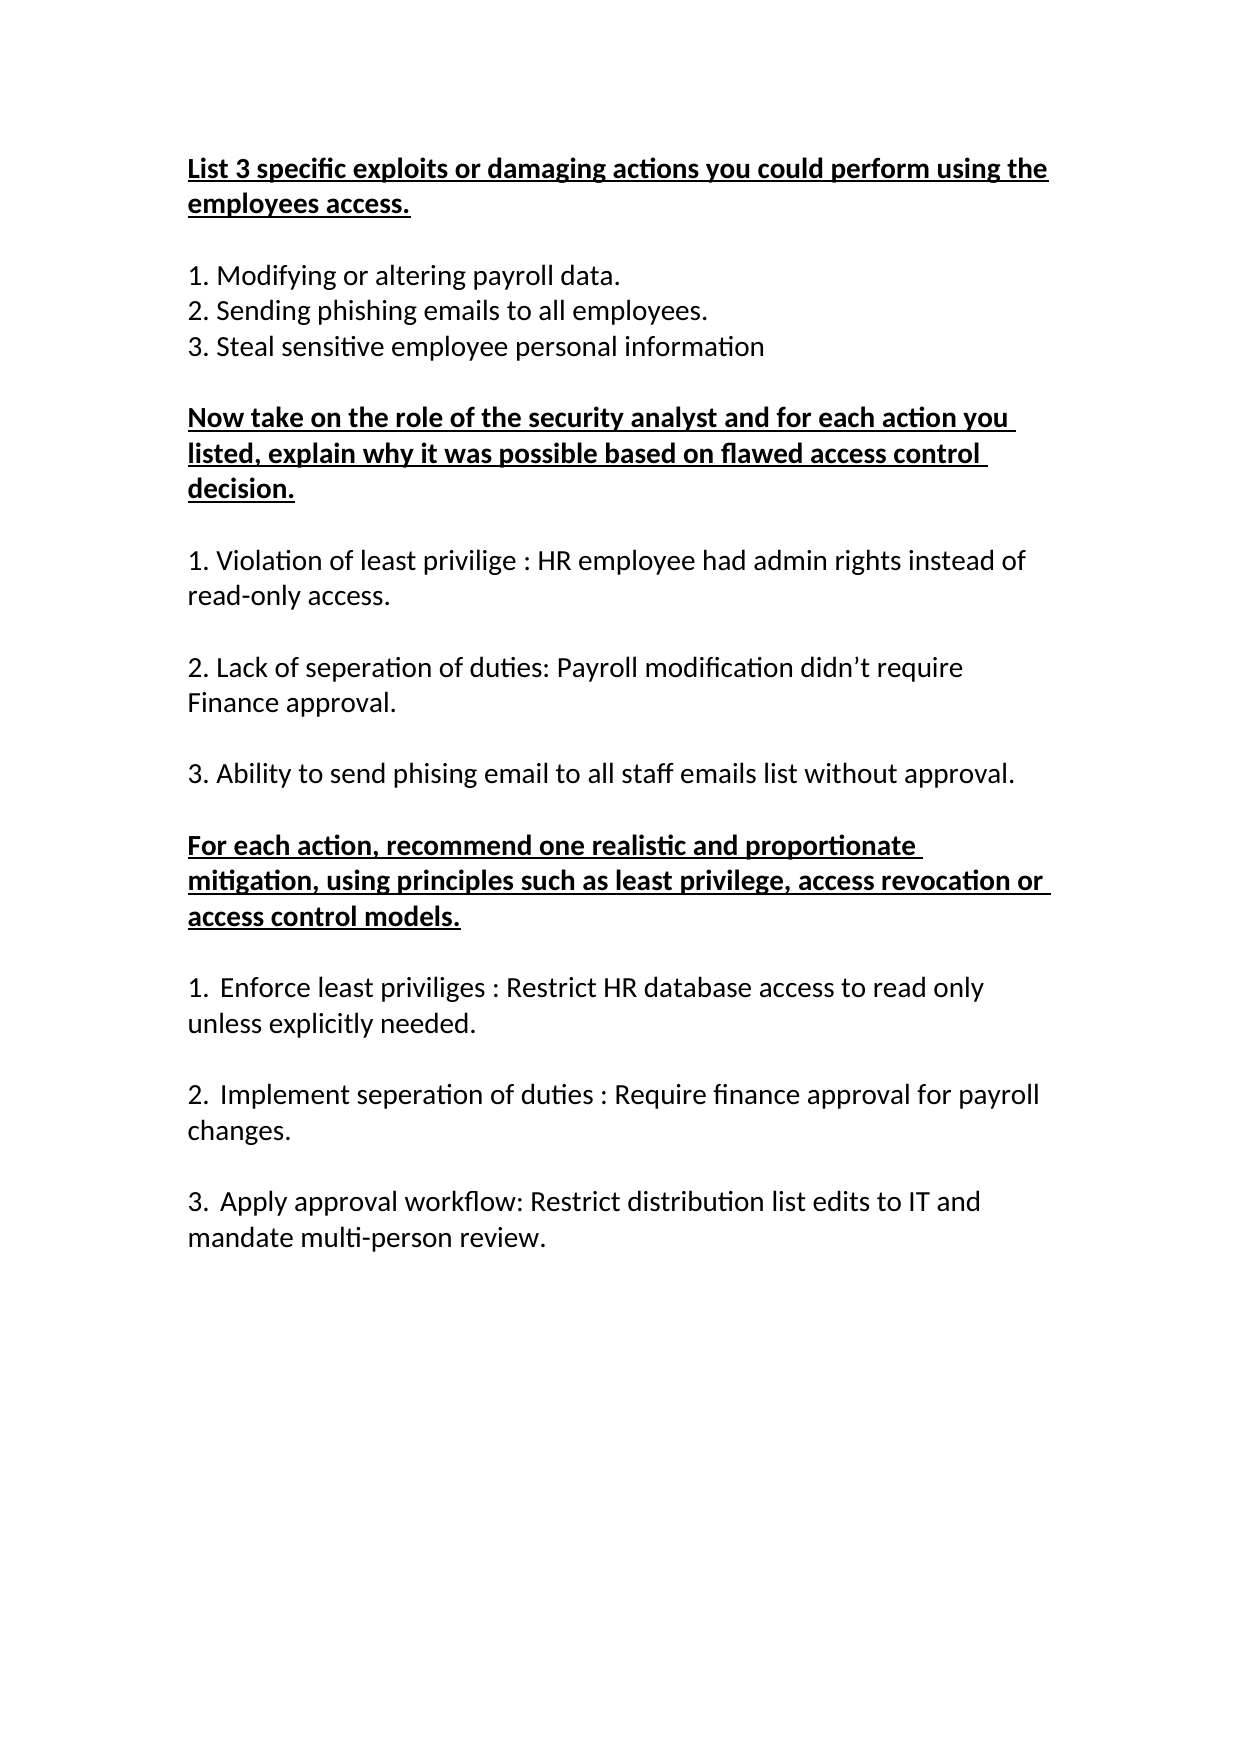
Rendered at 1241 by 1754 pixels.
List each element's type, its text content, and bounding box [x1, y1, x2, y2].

list Sending phishing emails to all employees. [187, 292, 1053, 328]
list For each action, recommend one realistic and proportionate mitigation, using principles such as least privilege, access revocation or access control models. [187, 827, 1053, 934]
list Implement seperation of duties : Require finance approval for payroll changes. [187, 1076, 1053, 1147]
text List 3 specific exploits or damaging actions you could perform using the employees access. [187, 150, 1053, 221]
list Ability to send phising email to all staff emails list without approval. [187, 756, 1053, 791]
list Violation of least privilige : HR employee had admin rights instead of read-only access. [187, 542, 1053, 613]
list Enforce least priviliges : Restrict HR database access to read only unless explicitly needed. [187, 969, 1053, 1041]
list Apply approval workflow: Restrict distribution list edits to IT and mandate multi-person review. [187, 1183, 1053, 1254]
list Steal sensitive employee personal information [187, 328, 1053, 364]
list Modifying or altering payroll data. [187, 257, 1053, 292]
list Lack of seperation of duties: Payroll modification didn’t require Finance approval. [187, 649, 1053, 720]
list Now take on the role of the security analyst and for each action you listed, explain why it was possible based on flawed access control decision. [187, 399, 1053, 506]
